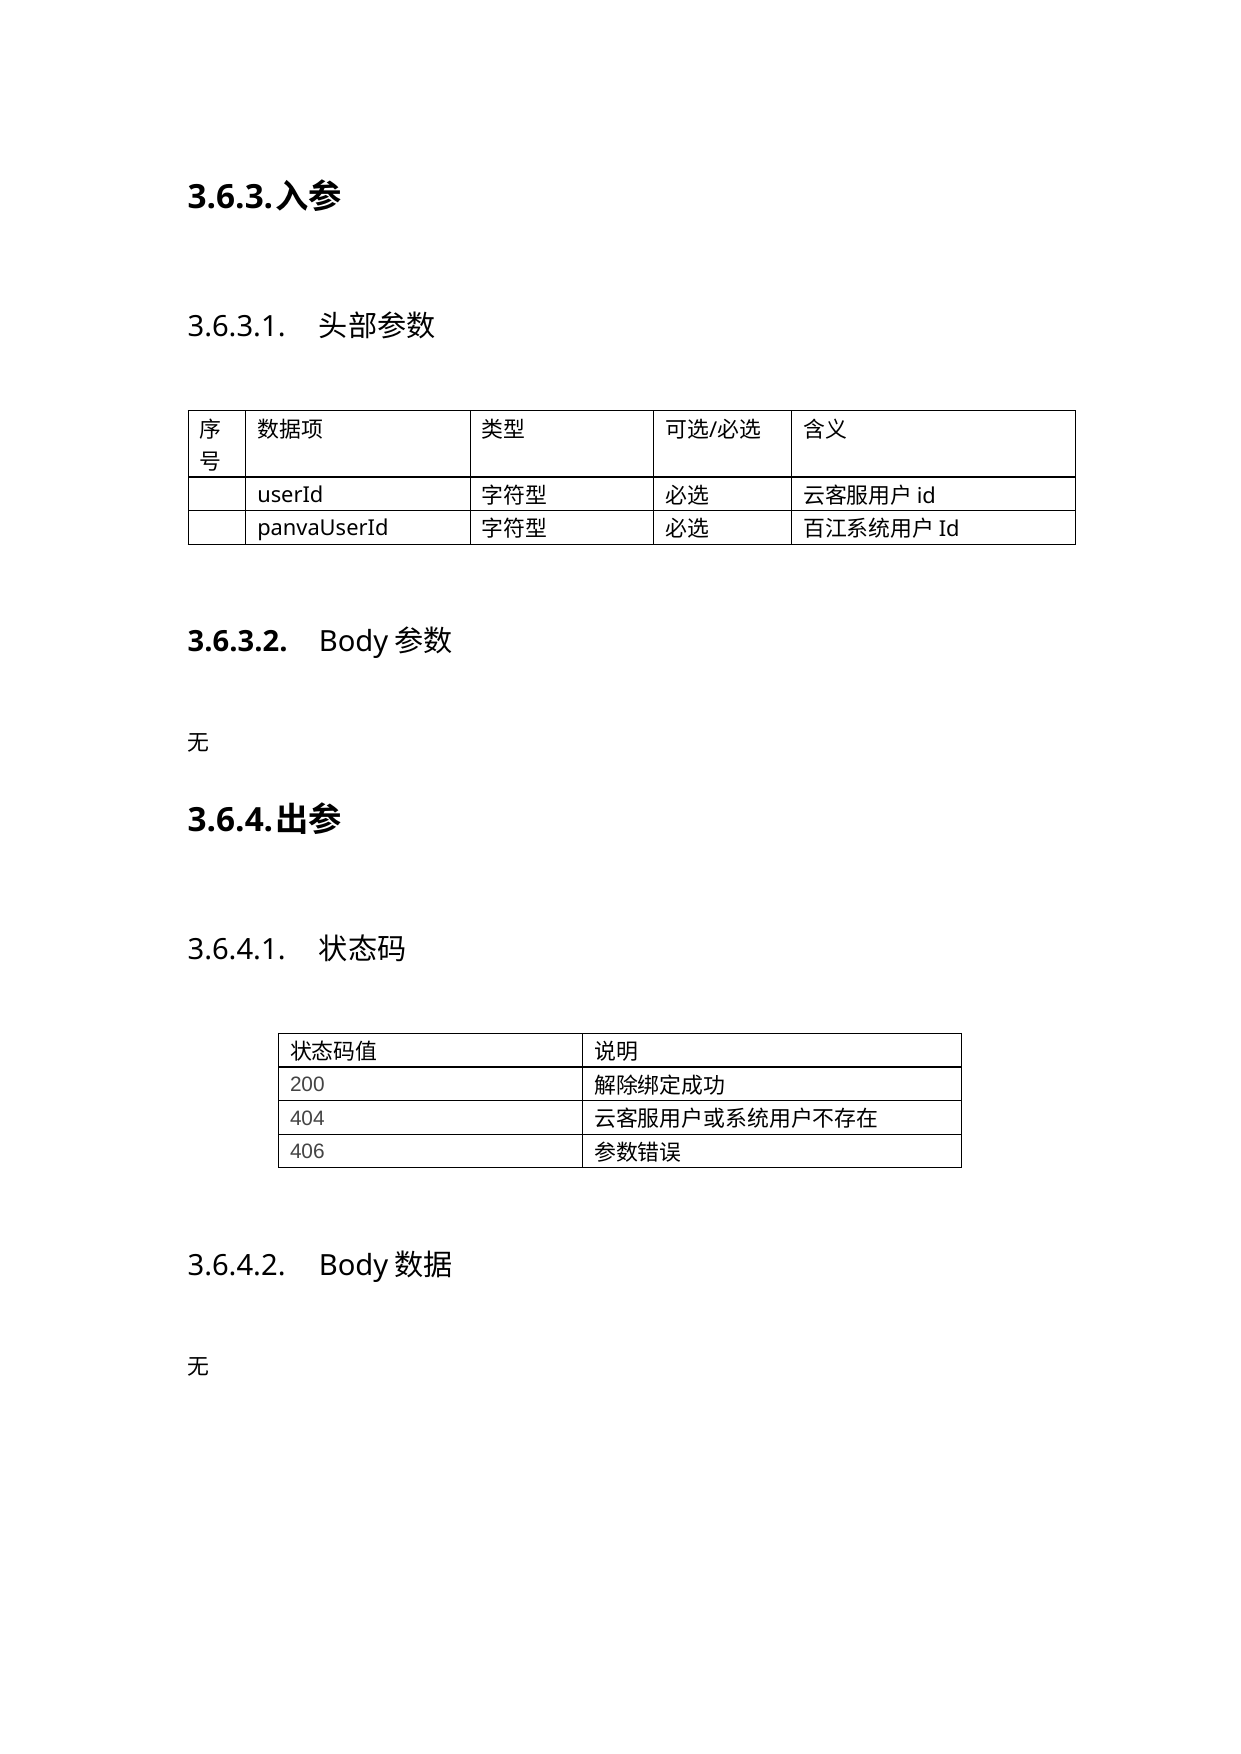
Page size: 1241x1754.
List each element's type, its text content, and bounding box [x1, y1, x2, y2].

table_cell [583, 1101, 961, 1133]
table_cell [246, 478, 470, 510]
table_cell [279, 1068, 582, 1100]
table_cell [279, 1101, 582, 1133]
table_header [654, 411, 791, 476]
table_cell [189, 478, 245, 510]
text 无 [187, 1349, 1053, 1381]
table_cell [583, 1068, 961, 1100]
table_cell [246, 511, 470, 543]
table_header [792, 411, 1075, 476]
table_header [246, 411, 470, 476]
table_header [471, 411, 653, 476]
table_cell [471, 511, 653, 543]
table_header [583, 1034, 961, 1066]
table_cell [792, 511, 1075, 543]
subtitle Body数据 [187, 1230, 1053, 1295]
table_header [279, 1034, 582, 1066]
subtitle 状态码 [187, 914, 1053, 979]
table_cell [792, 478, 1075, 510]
text 无 [187, 725, 1053, 757]
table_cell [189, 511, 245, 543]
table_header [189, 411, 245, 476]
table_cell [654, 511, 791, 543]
subtitle 头部参数 [187, 291, 1053, 356]
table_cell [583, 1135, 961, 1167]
subtitle 入参 [187, 162, 1053, 227]
subtitle Body参数 [187, 606, 1053, 671]
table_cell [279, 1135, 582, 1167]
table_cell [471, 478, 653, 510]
subtitle 出参 [187, 784, 1053, 849]
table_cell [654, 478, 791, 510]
